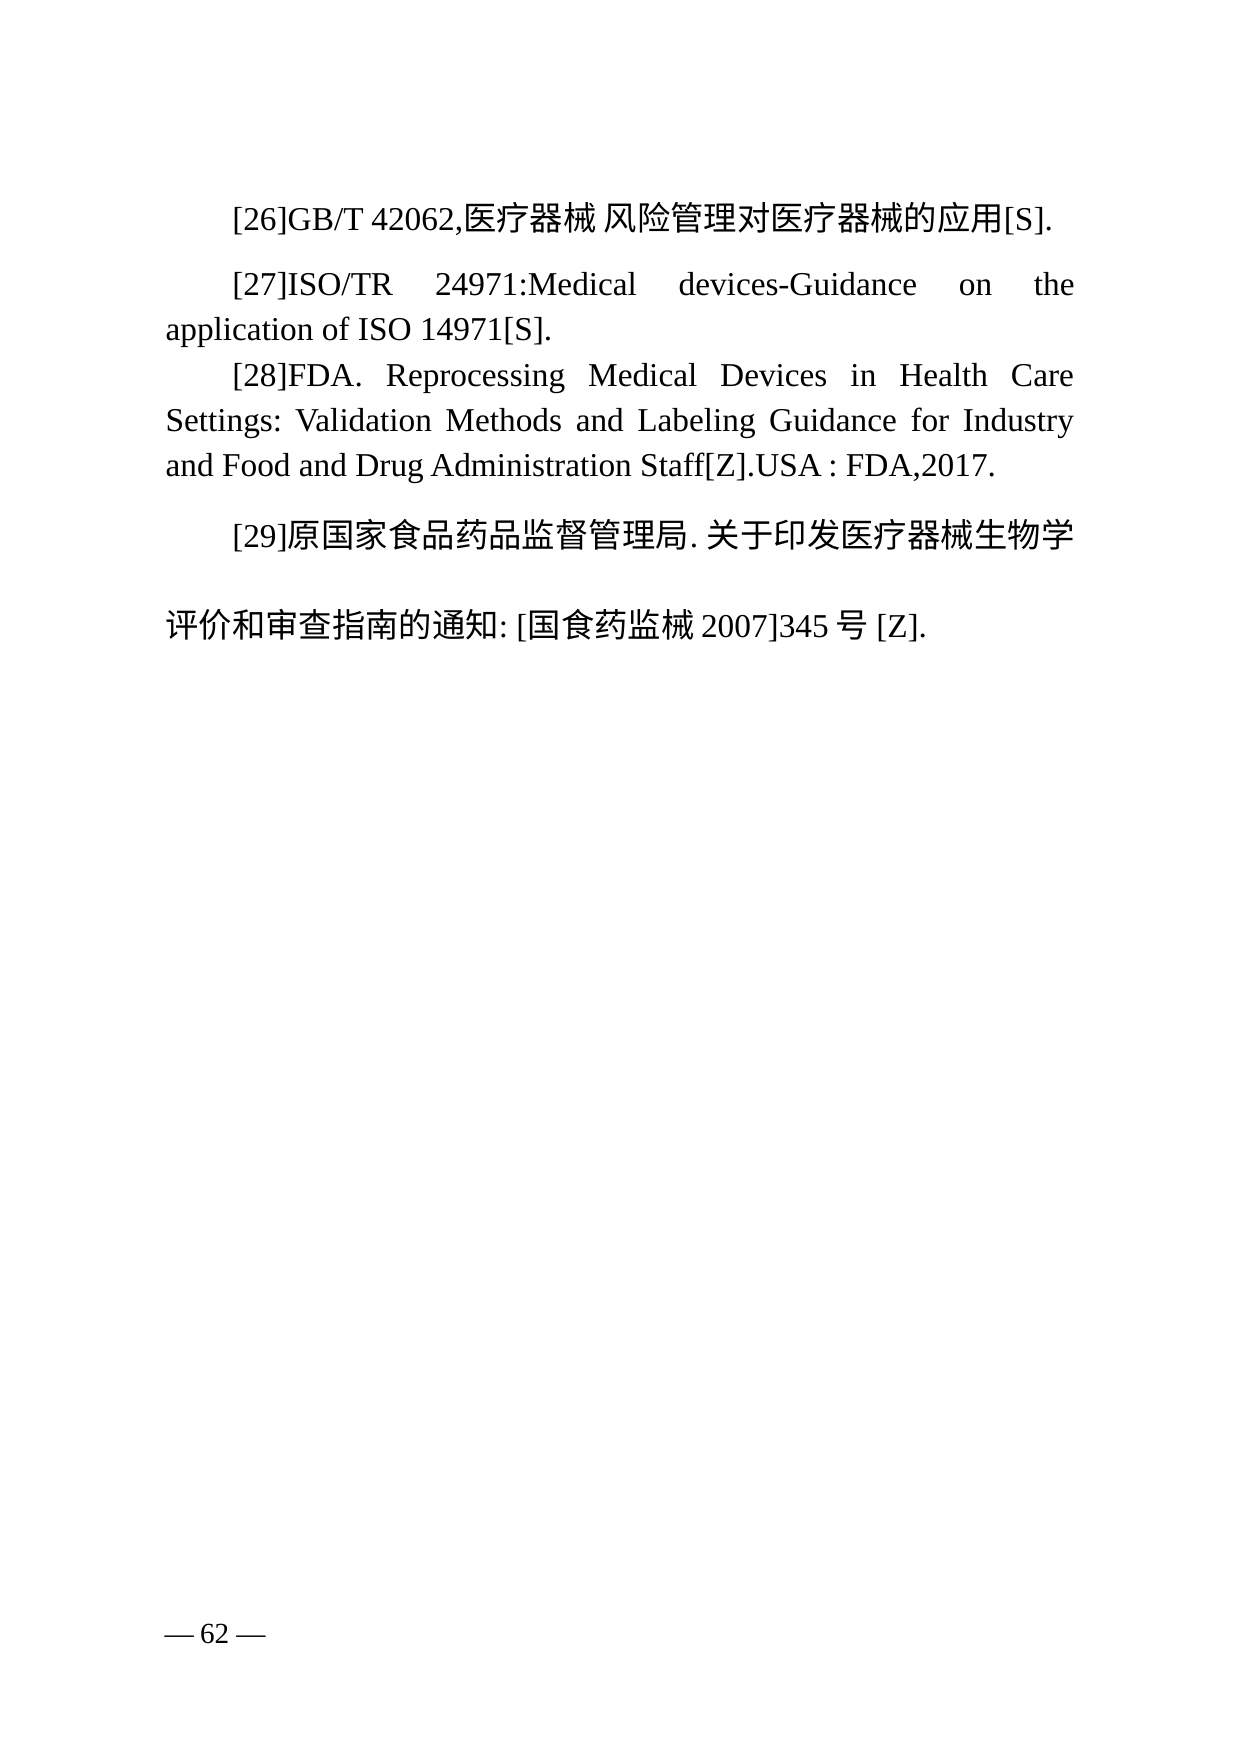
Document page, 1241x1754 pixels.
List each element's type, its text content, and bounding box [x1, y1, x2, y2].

text [28]FDA. Reprocessing Medical Devices in Health Care Settings: Validation Methods and Labeling Guidance for Industry and Food and Drug Administration Staff[Z].USA : FDA,2017. [165, 351, 1075, 487]
text [27]ISO/TR 24971:Medical devices-Guidance on the application of ISO 14971[S]. [165, 261, 1075, 351]
text [29]原国家食品药品监督管理局. 关于印发医疗器械生物学评价和审查指南的通知: [国食药监械2007]345号 [Z]. [165, 487, 1075, 668]
text [26]GB/T 42062,医疗器械 风险管理对医疗器械的应用[S]. [165, 170, 1075, 261]
